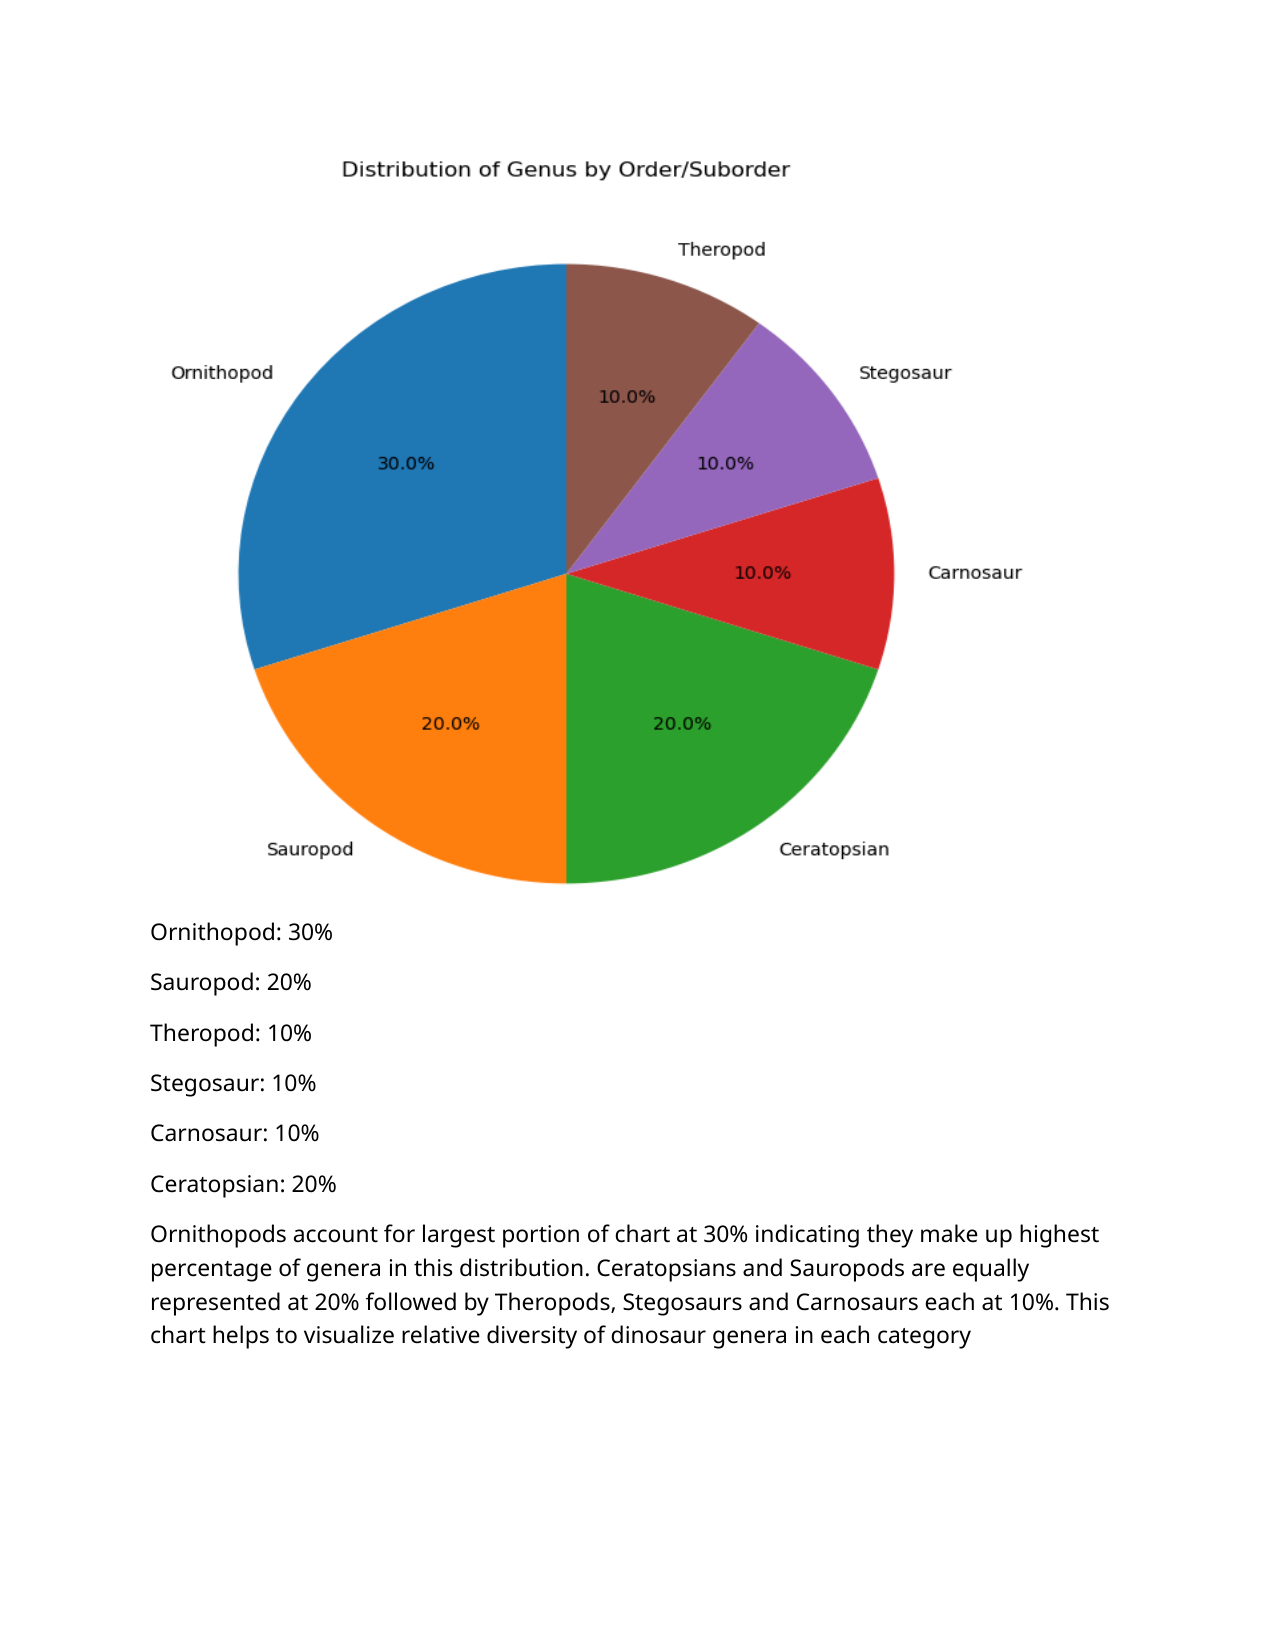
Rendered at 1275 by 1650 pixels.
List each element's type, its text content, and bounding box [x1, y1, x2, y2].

text Ornithopods account for largest portion of chart at 30% indicating they make up highest percentage of genera in this distribution. Ceratopsians and Sauropods are equally represented at 20% followed by Theropods, Stegosaurs and Carnosaurs each at 10%. This chart helps to visualize relative diversity of dinosaur genera in each category [150, 1218, 1125, 1351]
text Ornithopod: 30% [150, 916, 1125, 947]
picture [150, 150, 1027, 897]
text Ceratopsian: 20% [150, 1168, 1125, 1199]
text Sauropod: 20% [150, 966, 1125, 997]
text Stegosaur: 10% [150, 1067, 1125, 1098]
text Theropod: 10% [150, 1017, 1125, 1048]
text Carnosaur: 10% [150, 1117, 1125, 1149]
